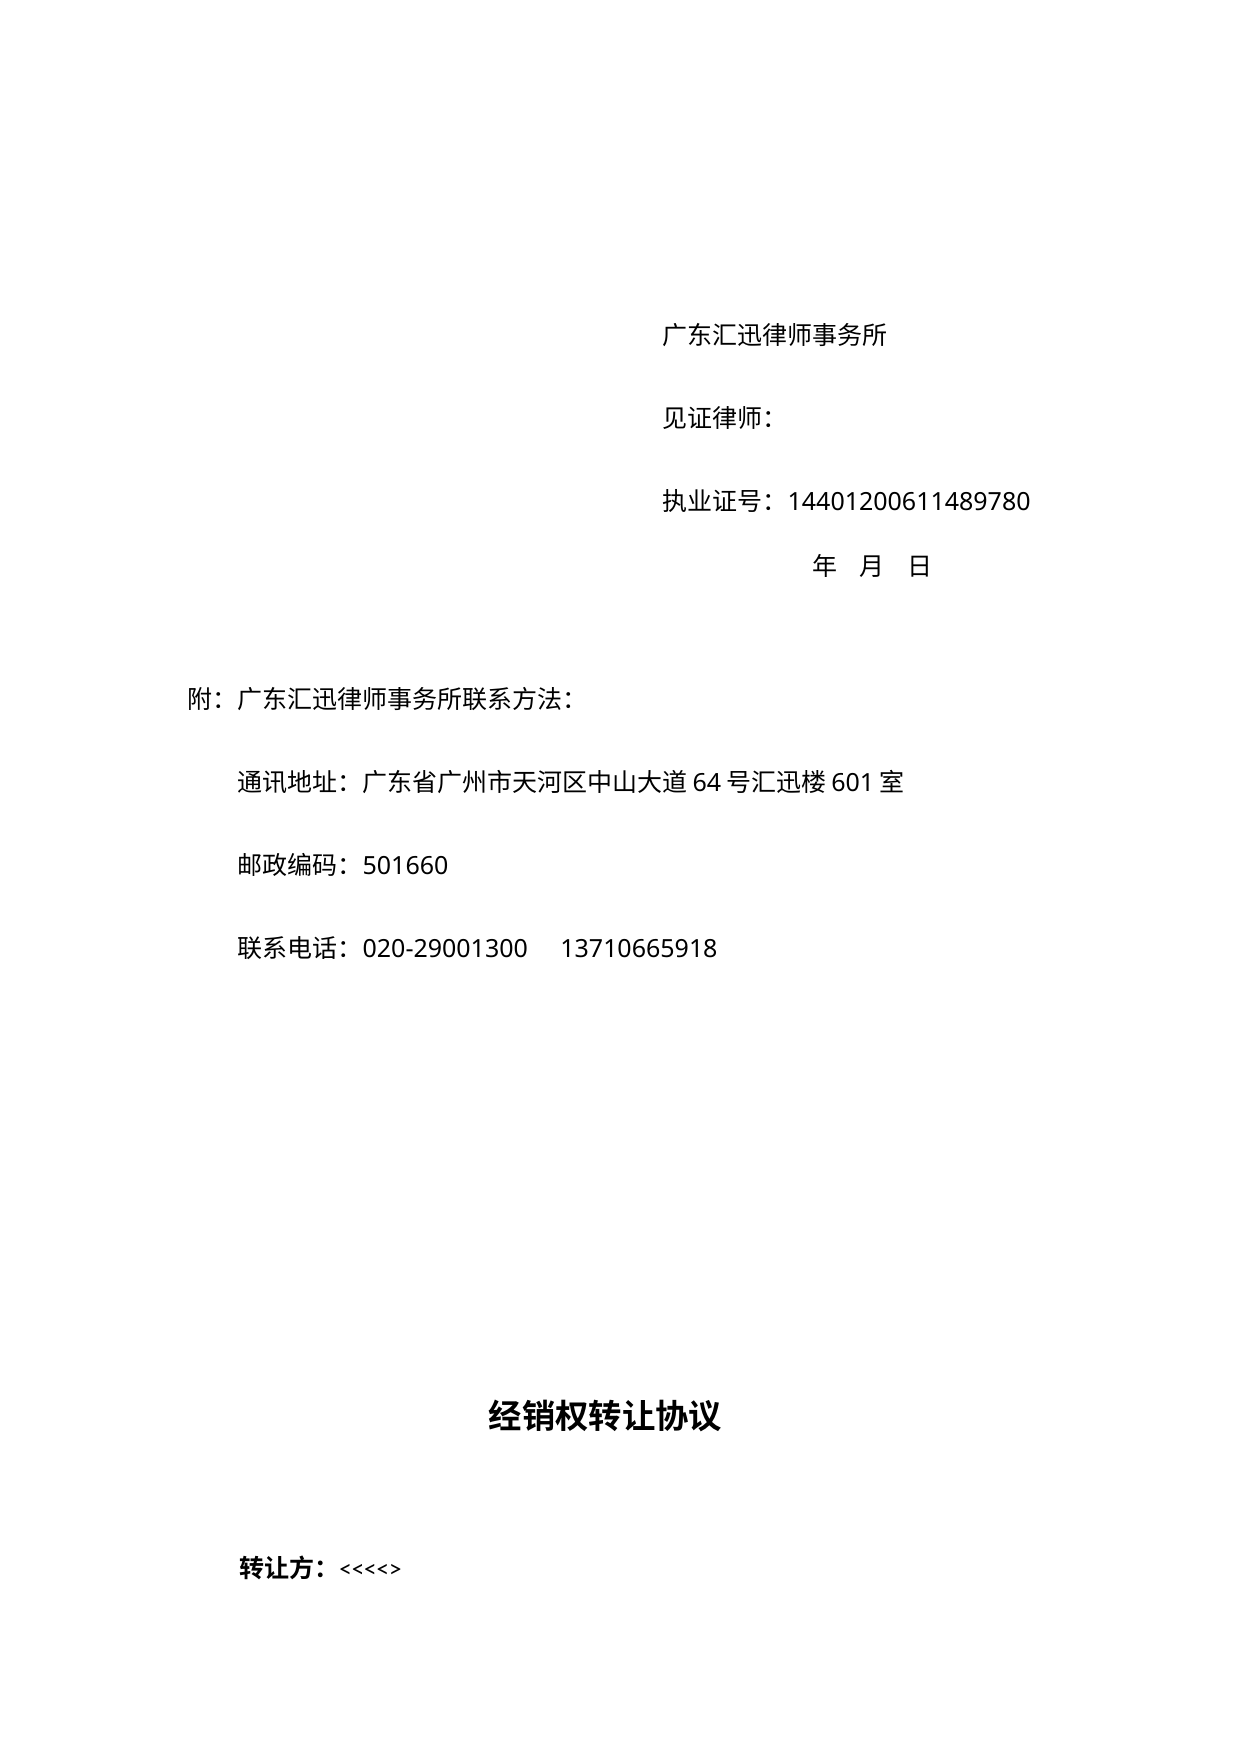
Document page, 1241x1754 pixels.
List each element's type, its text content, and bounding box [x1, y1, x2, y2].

text 广东汇迅律师事务所 [187, 301, 1053, 366]
text 年 月 日 [187, 532, 1053, 597]
text 经销权转让协议 [187, 1381, 1053, 1446]
text 附：广东汇迅律师事务所联系方法： [187, 665, 1053, 730]
text 邮政编码：501660 [187, 831, 1053, 896]
text 联系电话：020-29001300 13710665918 [187, 914, 1053, 979]
text 通讯地址：广东省广州市天河区中山大道64号汇迅楼601室 [187, 748, 1053, 813]
text 执业证号：14401200611489780 [187, 467, 1053, 532]
text 转让方：<<<<> [187, 1534, 1053, 1599]
text 见证律师： [187, 384, 1053, 449]
